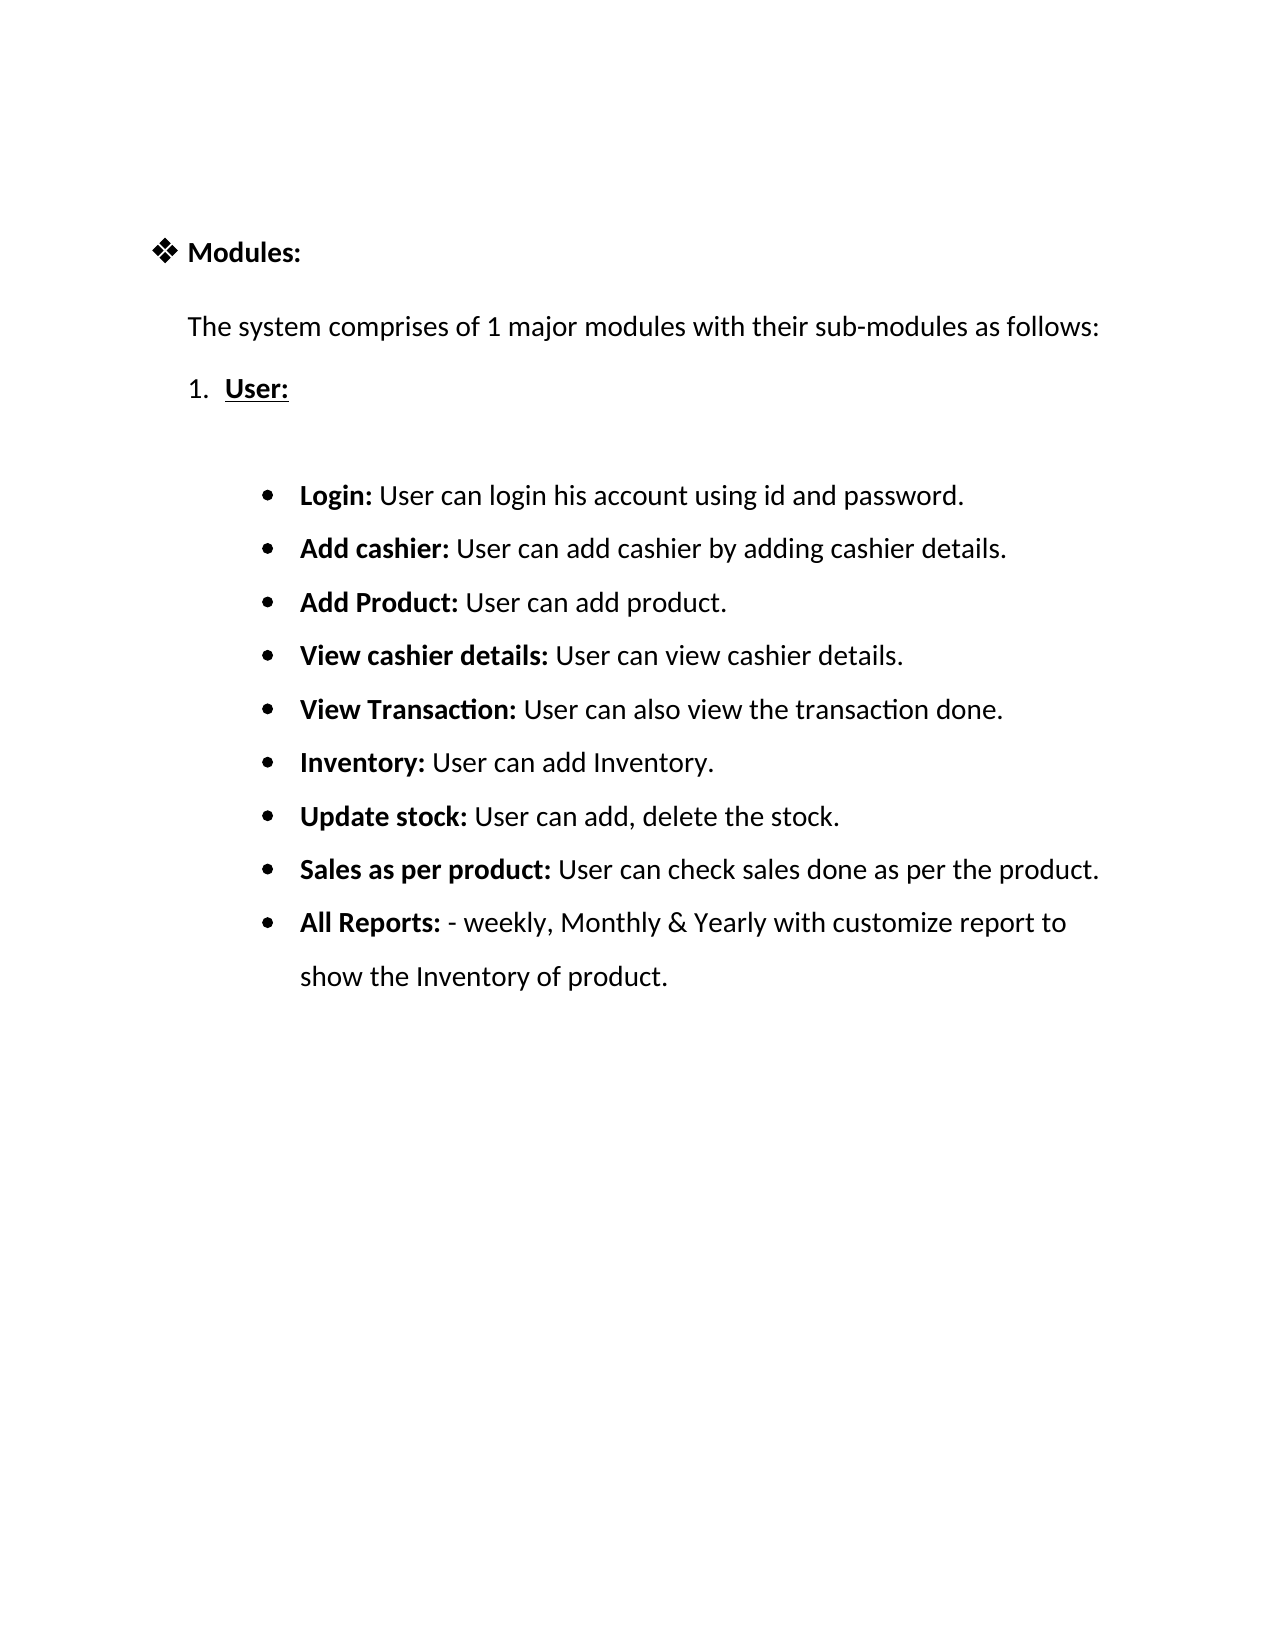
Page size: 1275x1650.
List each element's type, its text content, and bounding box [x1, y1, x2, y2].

list Modules: [150, 234, 1125, 270]
list Add cashier: User can add cashier by adding cashier details. [262, 530, 1125, 566]
list Sales as per product: User can check sales done as per the product. [262, 851, 1125, 887]
list Inventory: User can add Inventory. [262, 744, 1125, 780]
list All Reports: - weekly, Monthly & Yearly with customize report to show the Inventory of product. [262, 904, 1125, 993]
list View cashier details: User can view cashier details. [262, 637, 1125, 673]
list Login: User can login his account using id and password. [262, 477, 1125, 513]
list Update stock: User can add, delete the stock. [262, 798, 1125, 833]
list Add Product: User can add product. [262, 584, 1125, 619]
list View Transaction: User can also view the transaction done. [262, 691, 1125, 726]
list User: [187, 370, 1125, 406]
text The system comprises of 1 major modules with their sub-modules as follows: [150, 308, 1125, 344]
